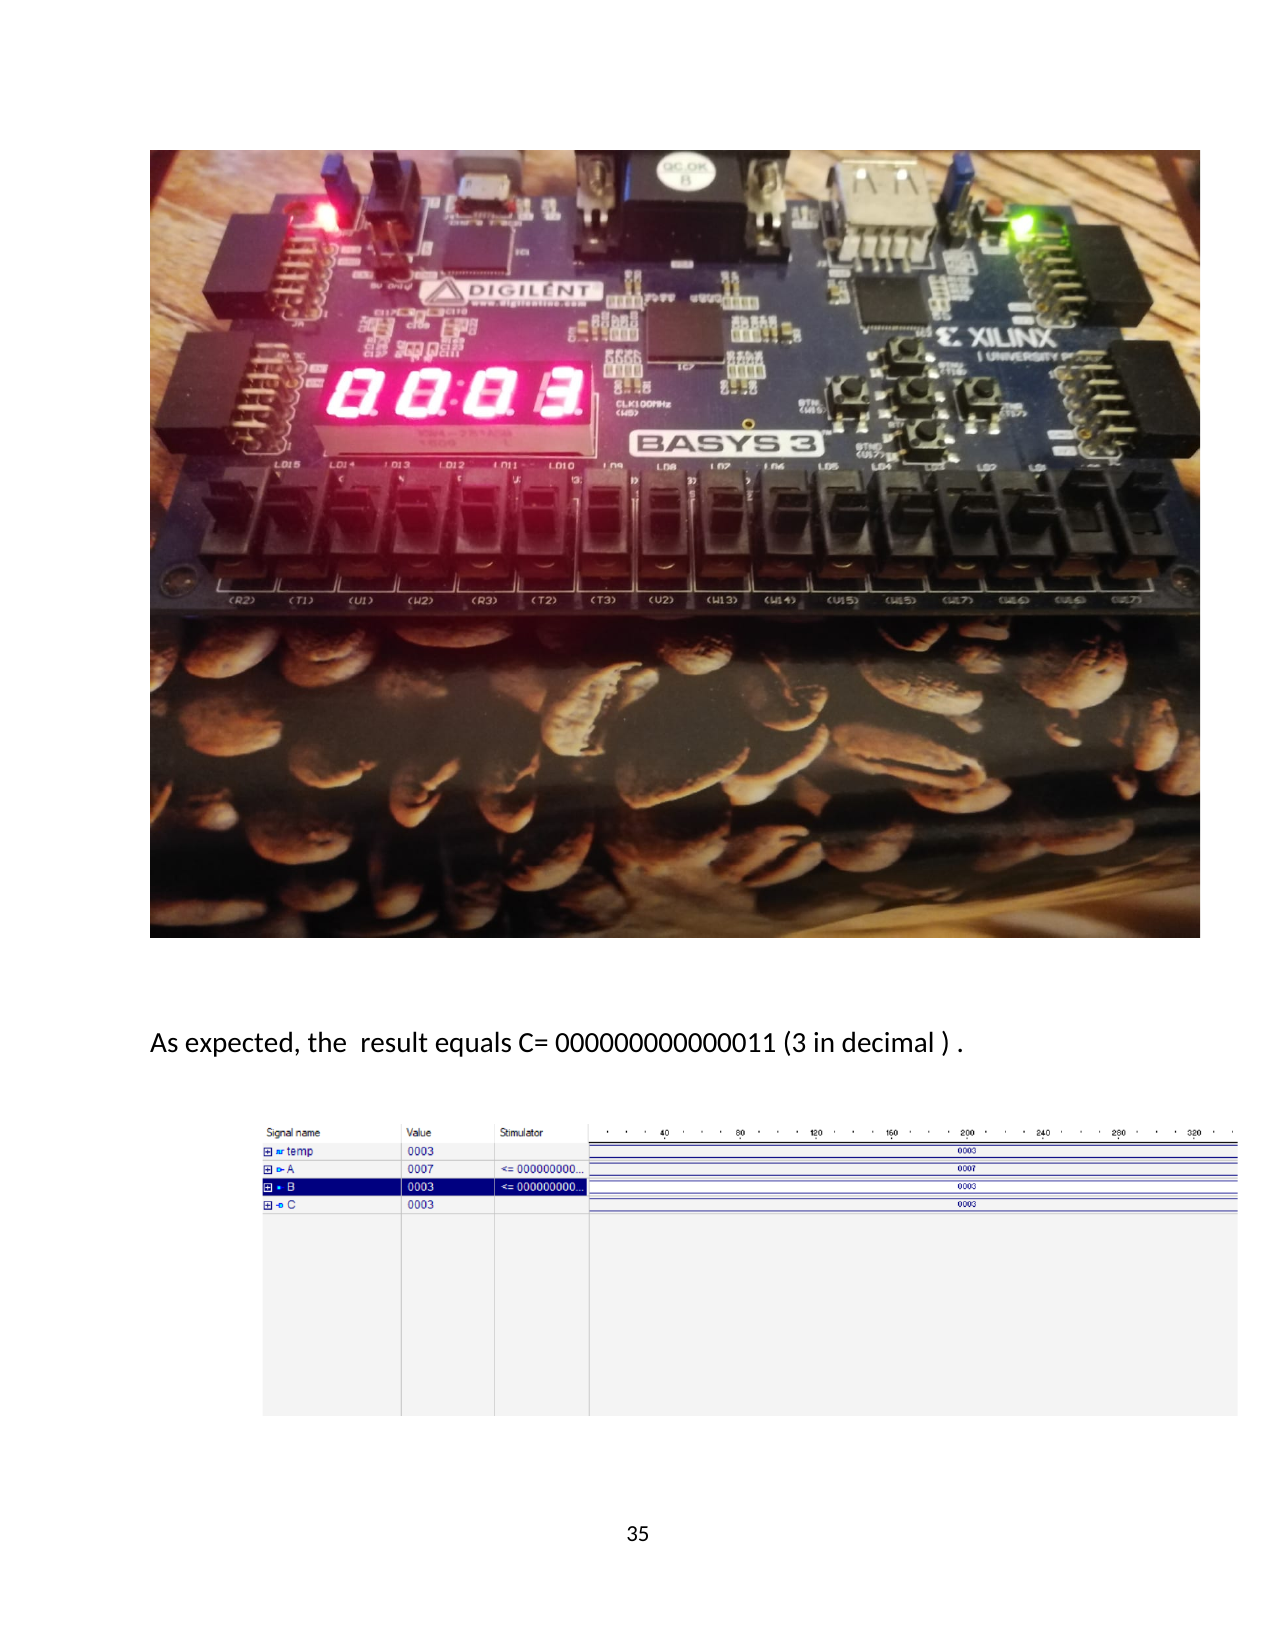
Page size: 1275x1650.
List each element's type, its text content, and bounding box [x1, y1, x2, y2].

picture [262, 1124, 1238, 1416]
picture [150, 150, 1200, 938]
text As expected, the result equals C= 000000000000011 (3 in decimal ) . [150, 1024, 1162, 1060]
